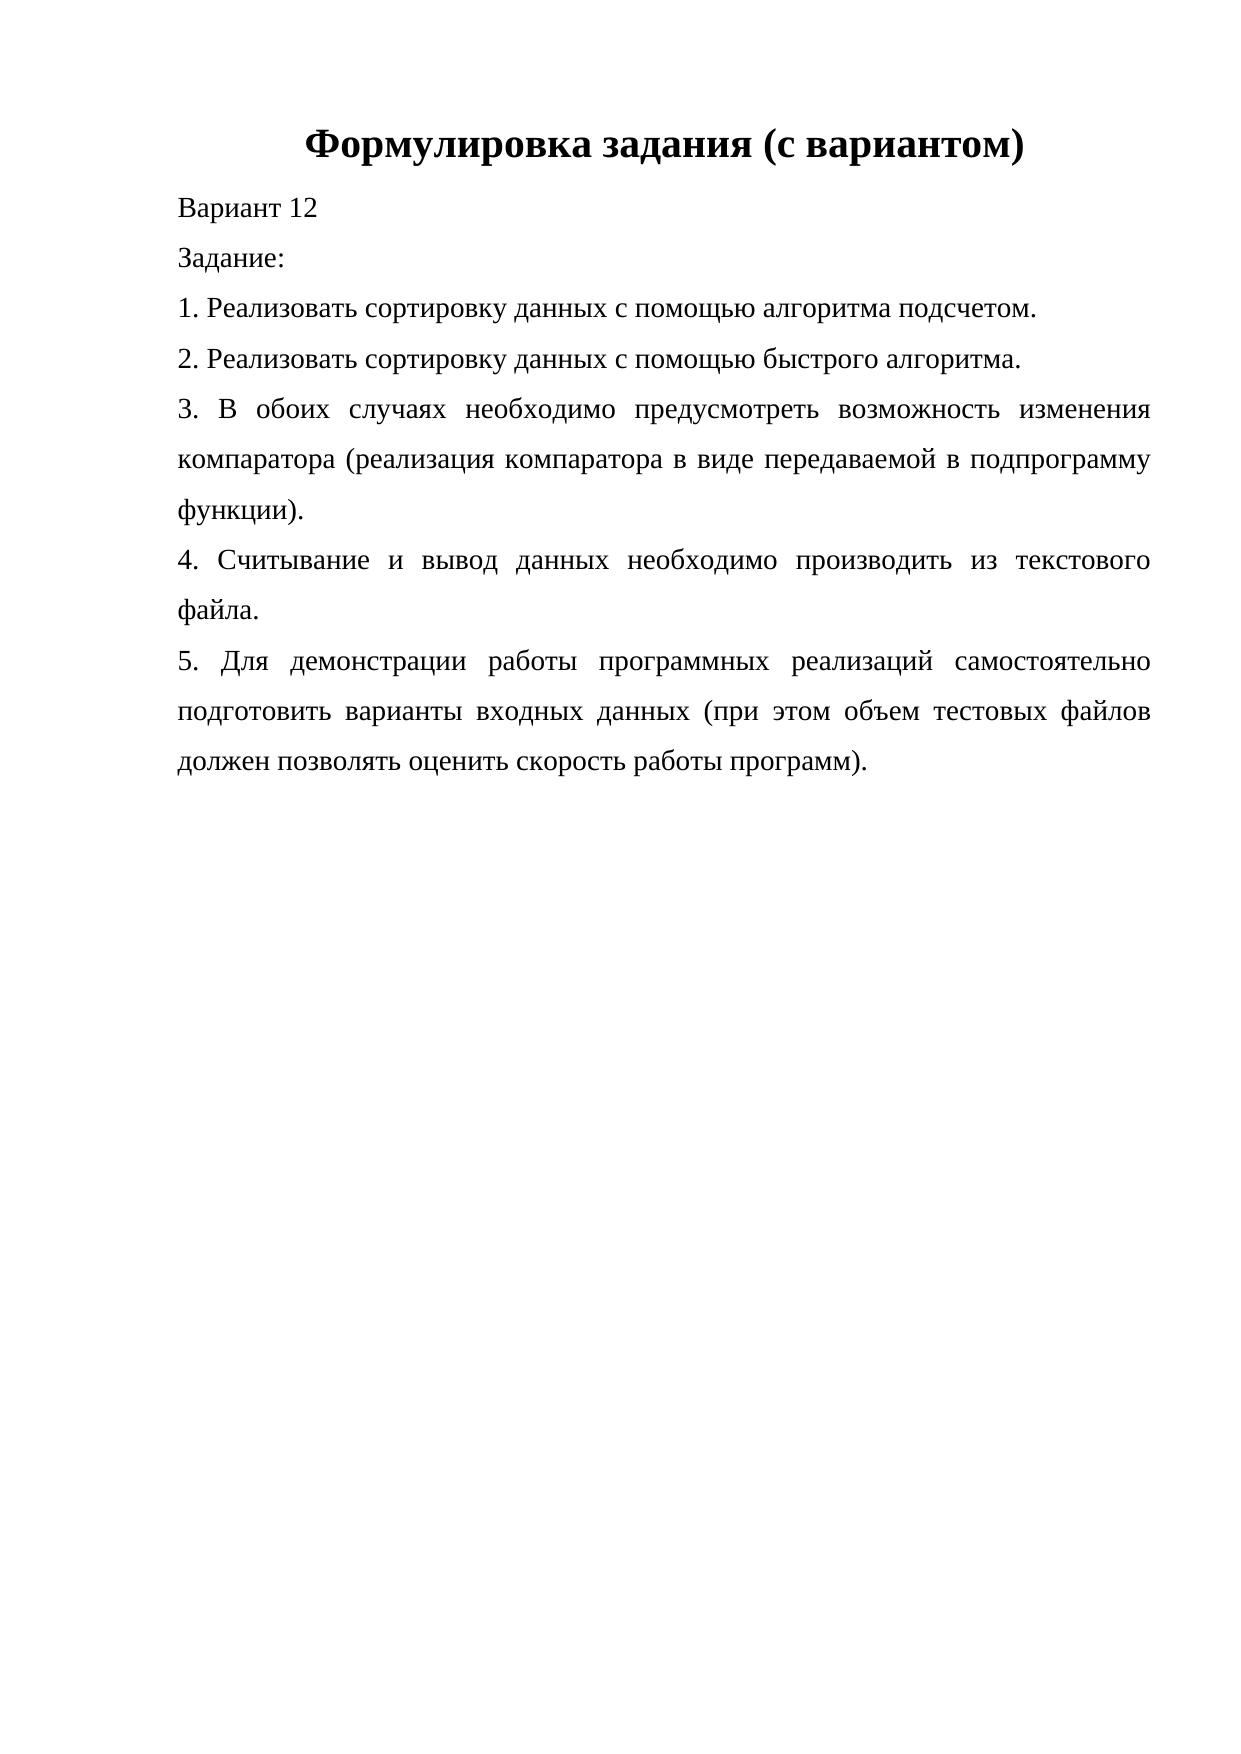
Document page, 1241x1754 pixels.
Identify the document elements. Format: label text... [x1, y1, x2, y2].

text Задание: [177, 240, 1152, 274]
text 1. Реализовать сортировку данных с помощью алгоритма подсчетом. [177, 291, 1152, 324]
text 5. Для демонстрации работы программных реализаций самостоятельно подготовить варианты входных данных (при этом объем тестовых файлов должен позволять оценить скорость работы программ). [177, 643, 1152, 777]
text 2. Реализовать сортировку данных с помощью быстрого алгоритма. [177, 341, 1152, 374]
text Формулировка задания (с вариантом) [177, 118, 1152, 166]
text Вариант 12 [177, 190, 1152, 223]
text 4. Считывание и вывод данных необходимо производить из текстового файла. [177, 542, 1152, 626]
text 3. В обоих случаях необходимо предусмотреть возможность изменения компаратора (реализация компаратора в виде передаваемой в подпрограмму функции). [177, 391, 1152, 525]
